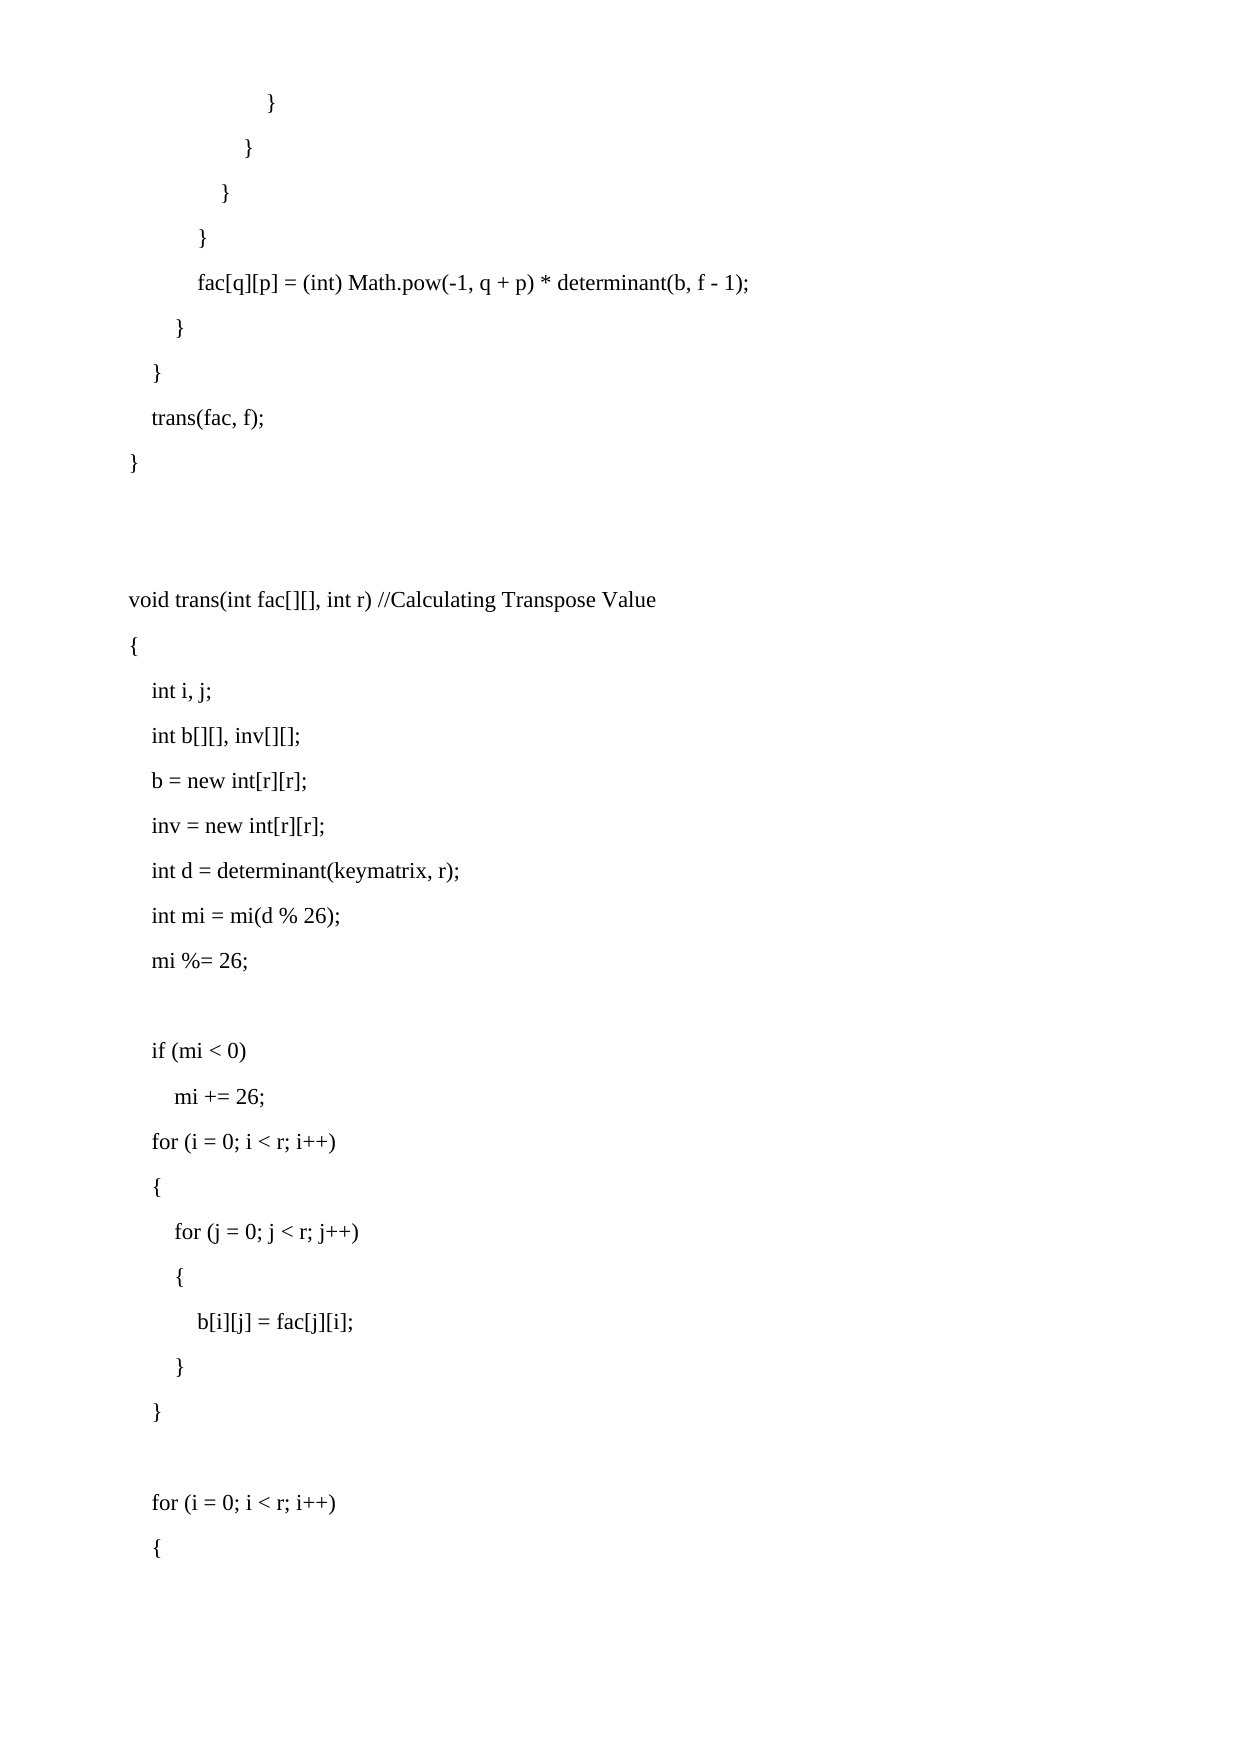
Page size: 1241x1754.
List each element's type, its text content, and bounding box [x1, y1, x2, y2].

text fac[q][p] = (int) Math.pow(-1, q + p) * determinant(b, f - 1); [106, 269, 1090, 295]
text { [106, 1263, 1090, 1289]
text } [106, 1353, 1090, 1380]
text { [106, 1173, 1090, 1199]
text b = new int[r][r]; [106, 767, 1090, 793]
text } [106, 134, 1090, 160]
text } [106, 89, 1090, 115]
text int mi = mi(d % 26); [106, 902, 1090, 929]
text { [106, 1534, 1090, 1560]
text trans(fac, f); [106, 404, 1090, 431]
text mi %= 26; [106, 947, 1090, 974]
text } [106, 314, 1090, 341]
text } [106, 449, 1090, 476]
text for (j = 0; j < r; j++) [106, 1218, 1090, 1244]
text for (i = 0; i < r; i++) [106, 1128, 1090, 1154]
text } [106, 179, 1090, 205]
text void trans(int fac[][], int r) //Calculating Transpose Value [106, 587, 1090, 613]
text for (i = 0; i < r; i++) [106, 1489, 1090, 1515]
text } [106, 1398, 1090, 1425]
text inv = new int[r][r]; [106, 812, 1090, 838]
text int d = determinant(keymatrix, r); [106, 857, 1090, 883]
text int i, j; [106, 677, 1090, 703]
text { [106, 632, 1090, 658]
text b[i][j] = fac[j][i]; [106, 1308, 1090, 1334]
text if (mi < 0) [106, 1038, 1090, 1064]
text } [106, 359, 1090, 386]
text } [106, 224, 1090, 250]
text mi += 26; [106, 1083, 1090, 1109]
text int b[][], inv[][]; [106, 722, 1090, 748]
